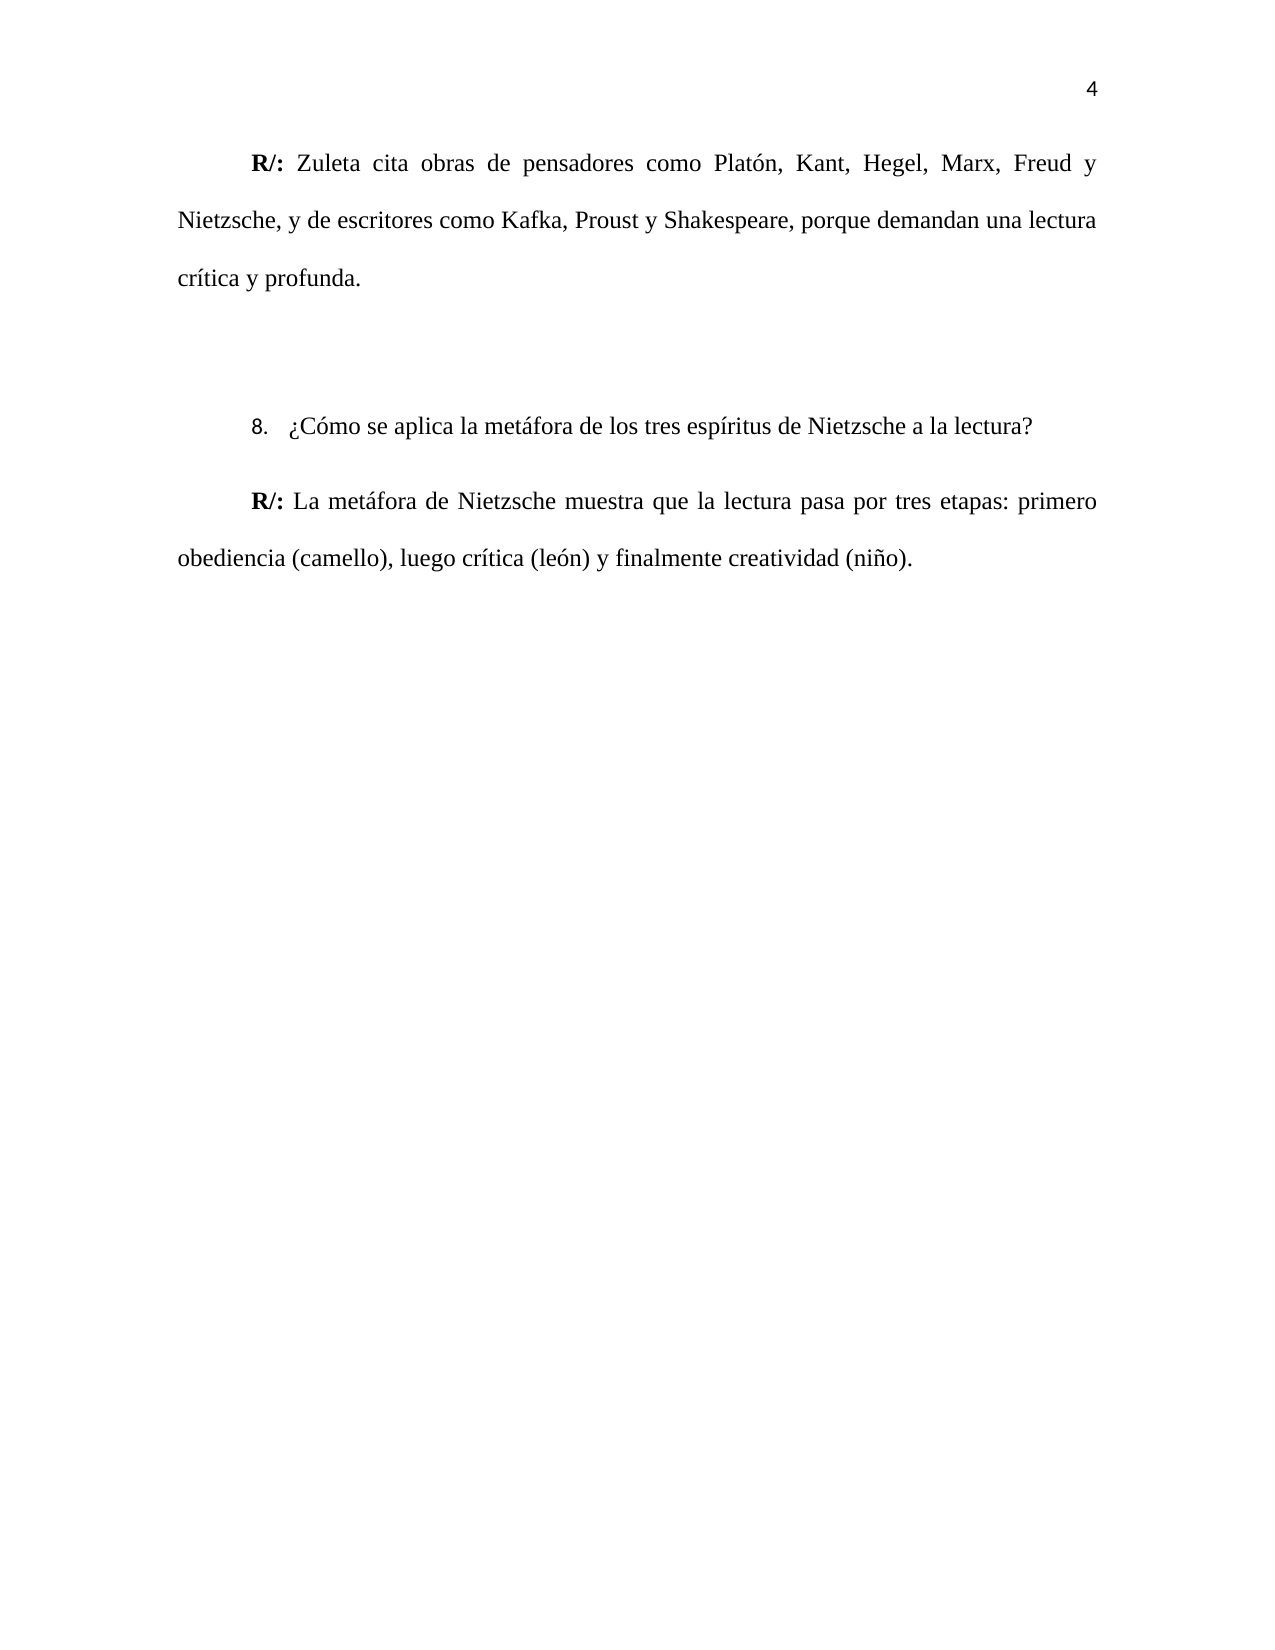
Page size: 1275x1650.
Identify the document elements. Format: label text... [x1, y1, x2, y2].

text R/: La metáfora de Nietzsche muestra que la lectura pasa por tres etapas: primero obediencia (camello), luego crítica (león) y finalmente creatividad (niño). [177, 486, 1098, 572]
list ¿Cómo se aplica la metáfora de los tres espíritus de Nietzsche a la lectura? [251, 411, 1098, 440]
text R/: Zuleta cita obras de pensadores como Platón, Kant, Hegel, Marx, Freud y Nietzsche, y de escritores como Kafka, Proust y Shakespeare, porque demandan una lectura crítica y profunda. [177, 148, 1098, 291]
